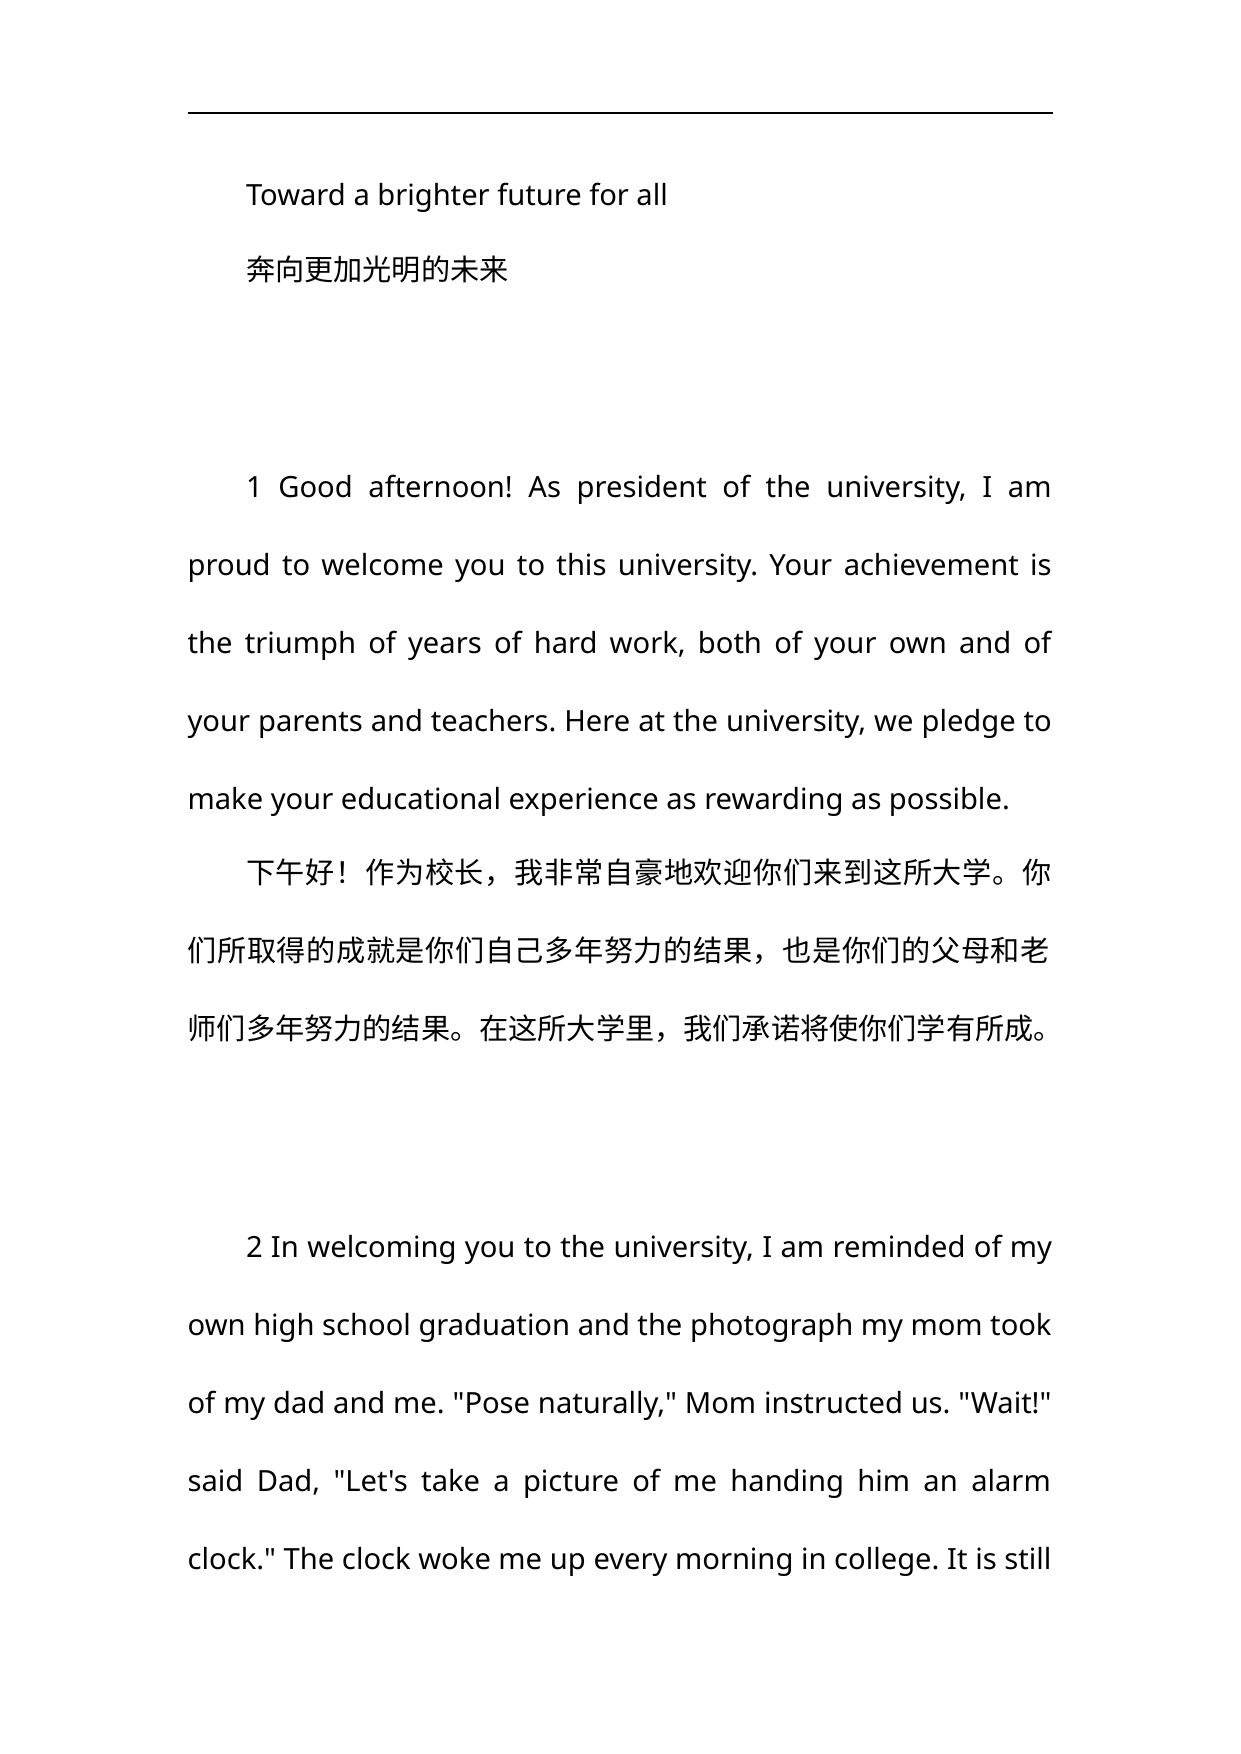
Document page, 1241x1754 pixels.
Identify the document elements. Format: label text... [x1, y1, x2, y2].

text 1 Good afternoon! As president of the university, I am proud to welcome you to this university. Your achievement is the triumph of years of hard work, both of your own and of your parents and teachers. Here at the university, we pledge to make your educational experience as rewarding as possible. [187, 454, 1053, 831]
text Toward a brighter future for all [187, 162, 1053, 227]
text 下午好！作为校长，我非常自豪地欢迎你们来到这所大学。你们所取得的成就是你们自己多年努力的结果，也是你们的父母和老师们多年努力的结果。在这所大学里，我们承诺将使你们学有所成。 [187, 839, 1053, 1059]
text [187, 1214, 1053, 1591]
text 奔向更加光明的未来 [187, 235, 1053, 300]
